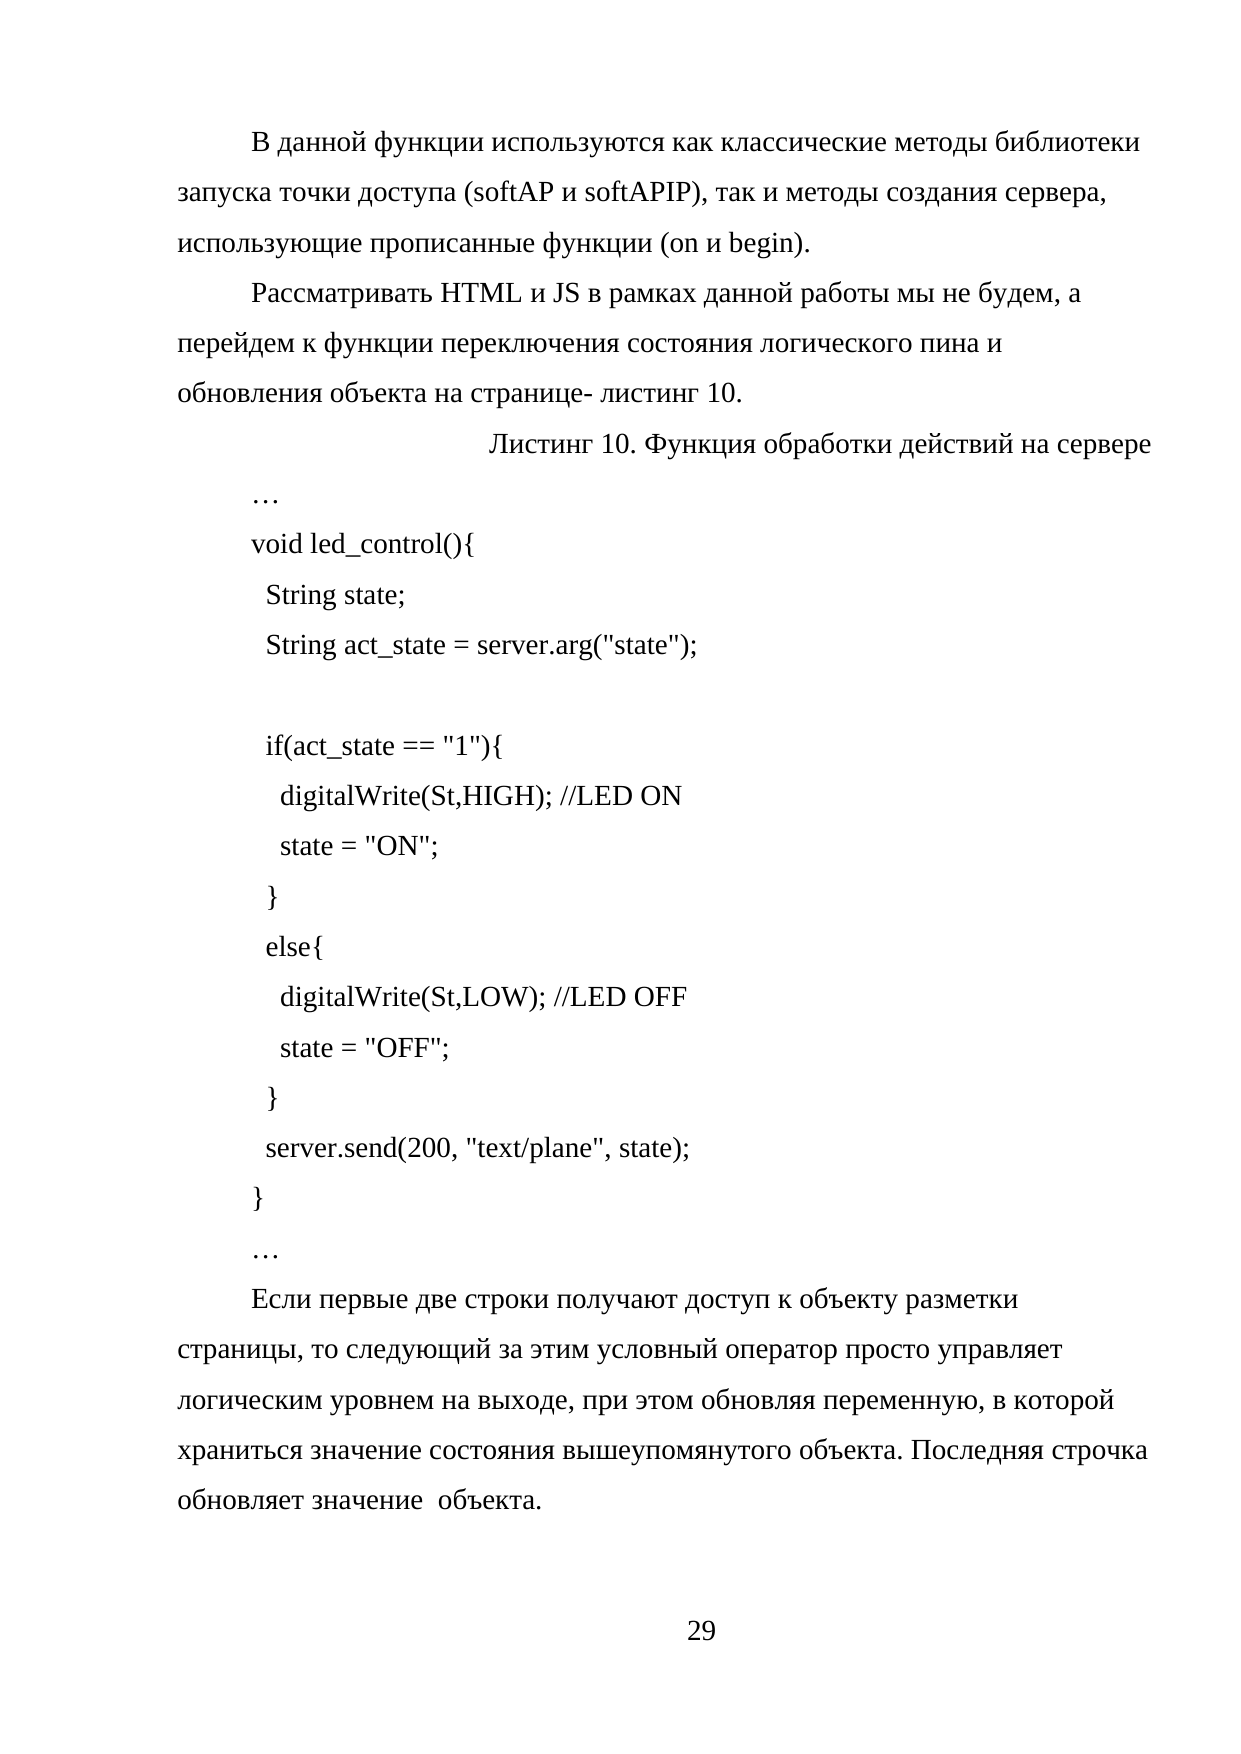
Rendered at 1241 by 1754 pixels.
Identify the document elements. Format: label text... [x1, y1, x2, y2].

text digitalWrite(St,LOW); //LED OFF [177, 979, 1152, 1013]
text … [177, 476, 1152, 510]
text Листинг 10. Функция обработки действий на сервере [177, 426, 1152, 459]
text state = "ON"; [177, 828, 1152, 862]
text server.send(200, "text/plane", state); [177, 1130, 1152, 1164]
text Рассматривать HTML и JS в рамках данной работы мы не будем, а перейдем к функции переключения состояния логического пина и обновления объекта на странице- листинг 10. [177, 275, 1152, 409]
text else{ [177, 929, 1152, 963]
text void led_control(){ [177, 527, 1152, 560]
text state = "OFF"; [177, 1030, 1152, 1063]
text String state; [177, 577, 1152, 610]
text В данной функции используются как классические методы библиотеки запуска точки доступа (softAP и softAPIP), так и методы создания сервера, использующие прописанные функции (on и begin). [177, 124, 1152, 258]
text } [177, 1080, 1152, 1113]
text digitalWrite(St,HIGH); //LED ON [177, 778, 1152, 812]
text … [177, 1231, 1152, 1264]
text if(act_state == "1"){ [177, 728, 1152, 761]
text } [177, 879, 1152, 912]
text Если первые две строки получают доступ к объекту разметки страницы, то следующий за этим условный оператор просто управляет логическим уровнем на выходе, при этом обновляя переменную, в которой храниться значение состояния вышеупомянутого объекта. Последняя строчка обновляет значение объекта. [177, 1281, 1152, 1516]
text } [177, 1181, 1152, 1214]
text String act_state = server.arg("state"); [177, 627, 1152, 661]
